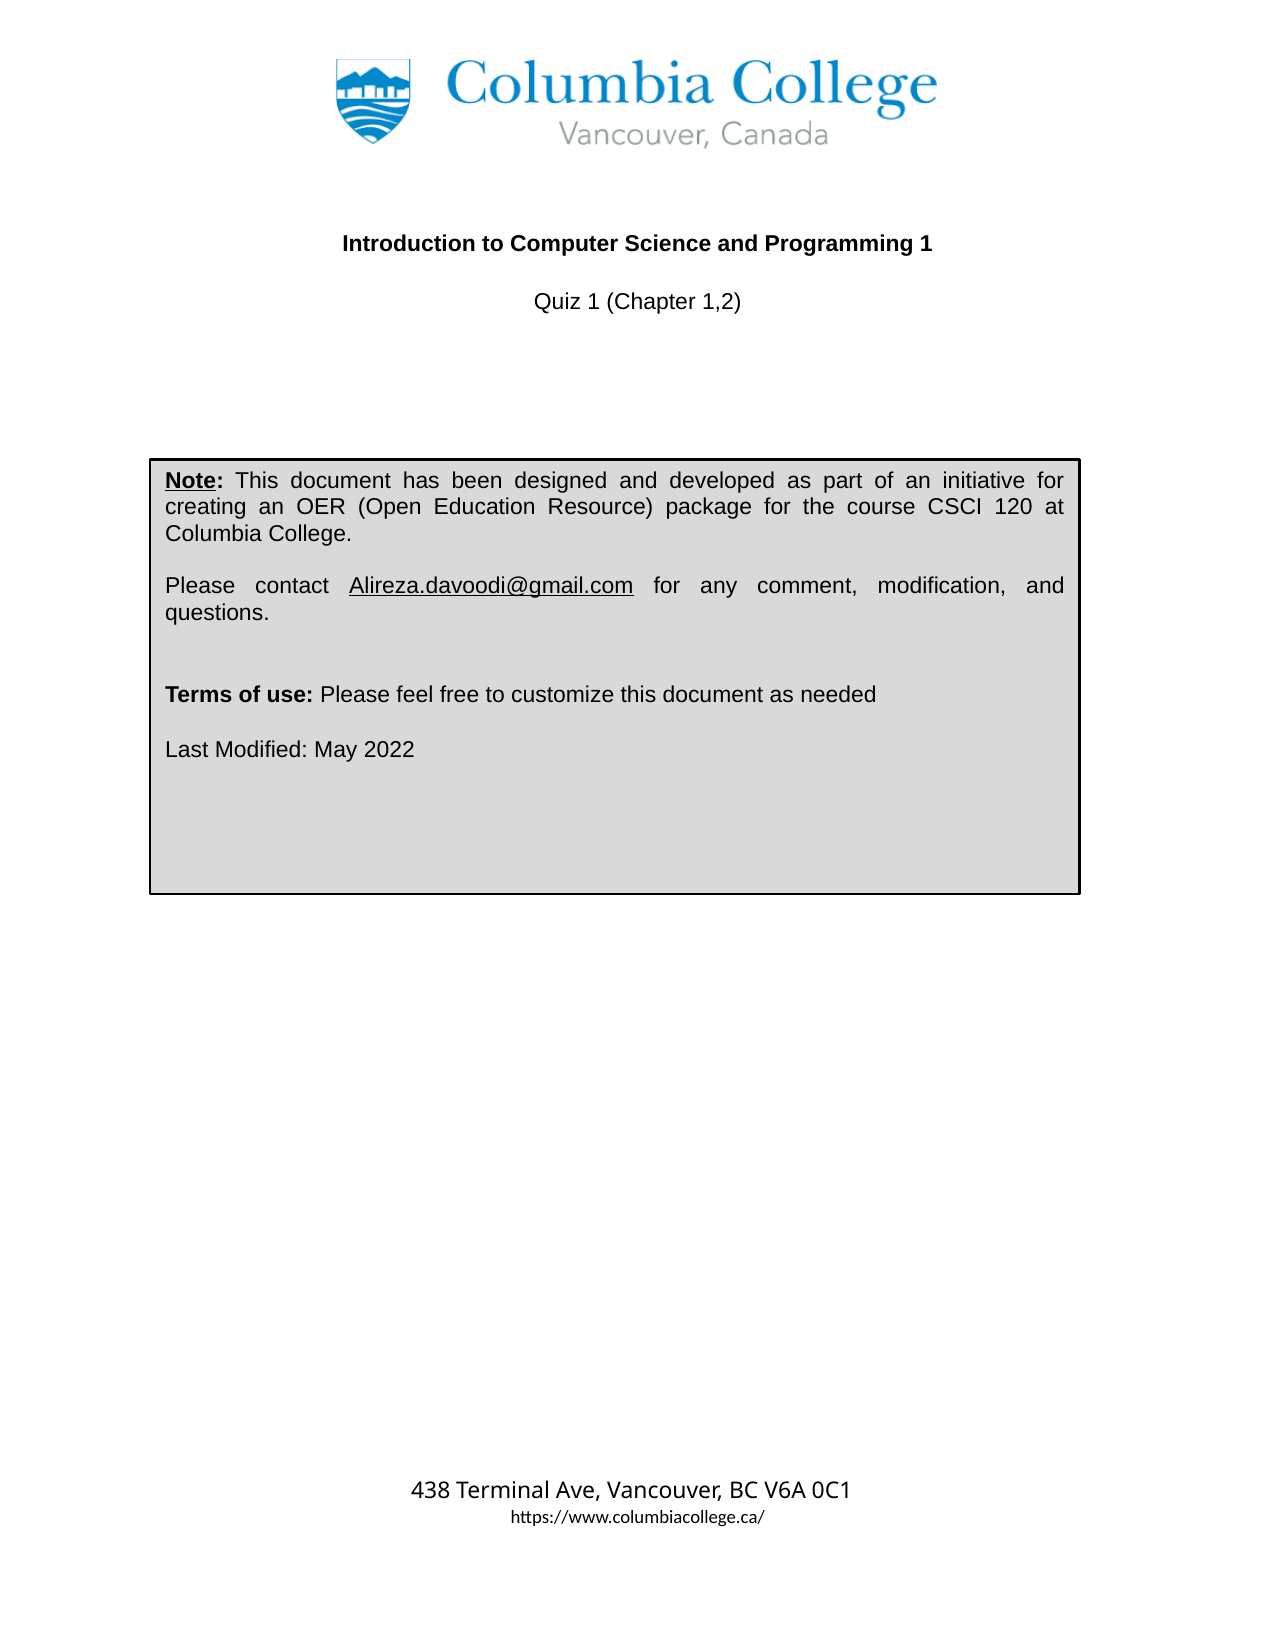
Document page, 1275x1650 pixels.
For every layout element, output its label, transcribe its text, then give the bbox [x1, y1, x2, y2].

picture [336, 59, 939, 149]
subtitle Introduction to Computer Science and Programming 1 [150, 227, 1125, 259]
subtitle Quiz 1 (Chapter 1,2) [150, 284, 1125, 317]
